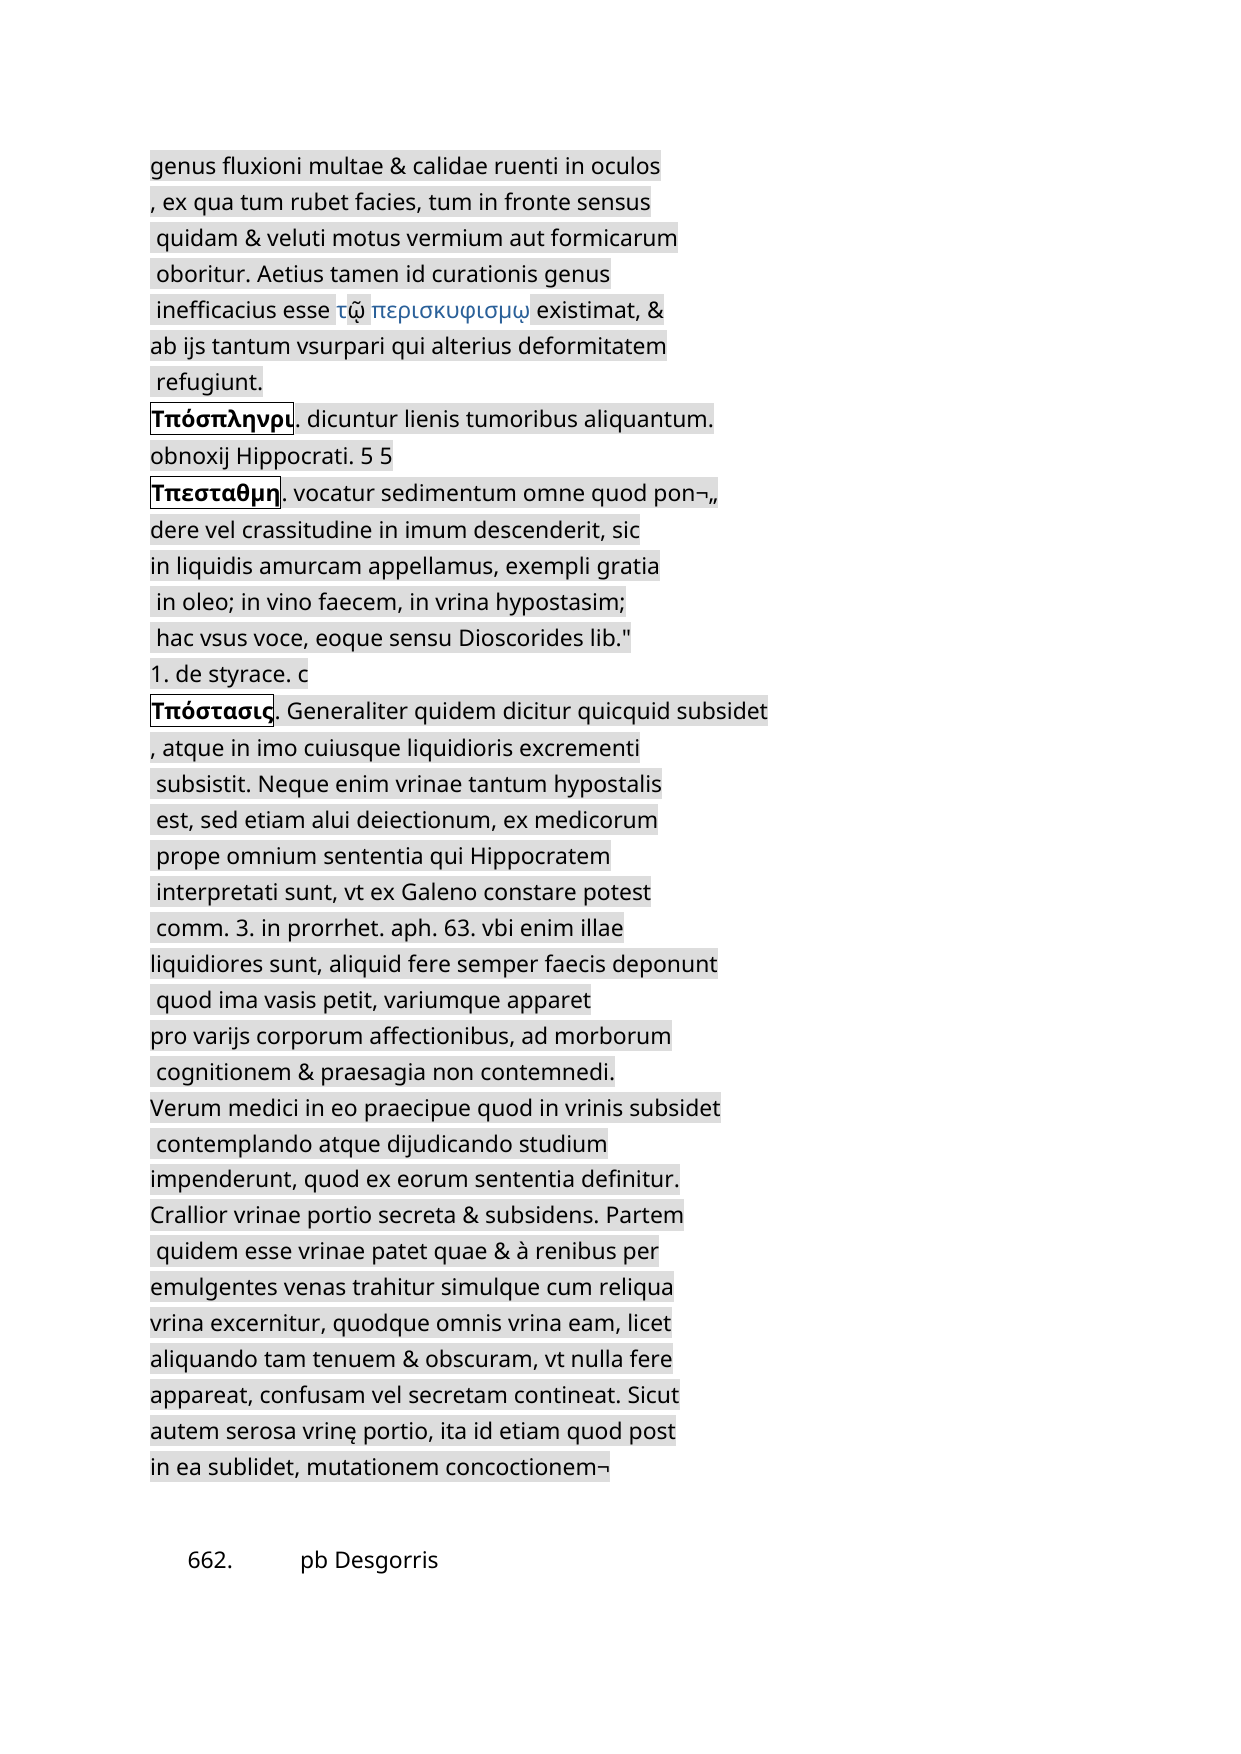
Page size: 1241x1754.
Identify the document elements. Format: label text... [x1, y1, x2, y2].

list pb Desgorris [187, 1544, 1090, 1575]
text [150, 150, 1090, 1518]
